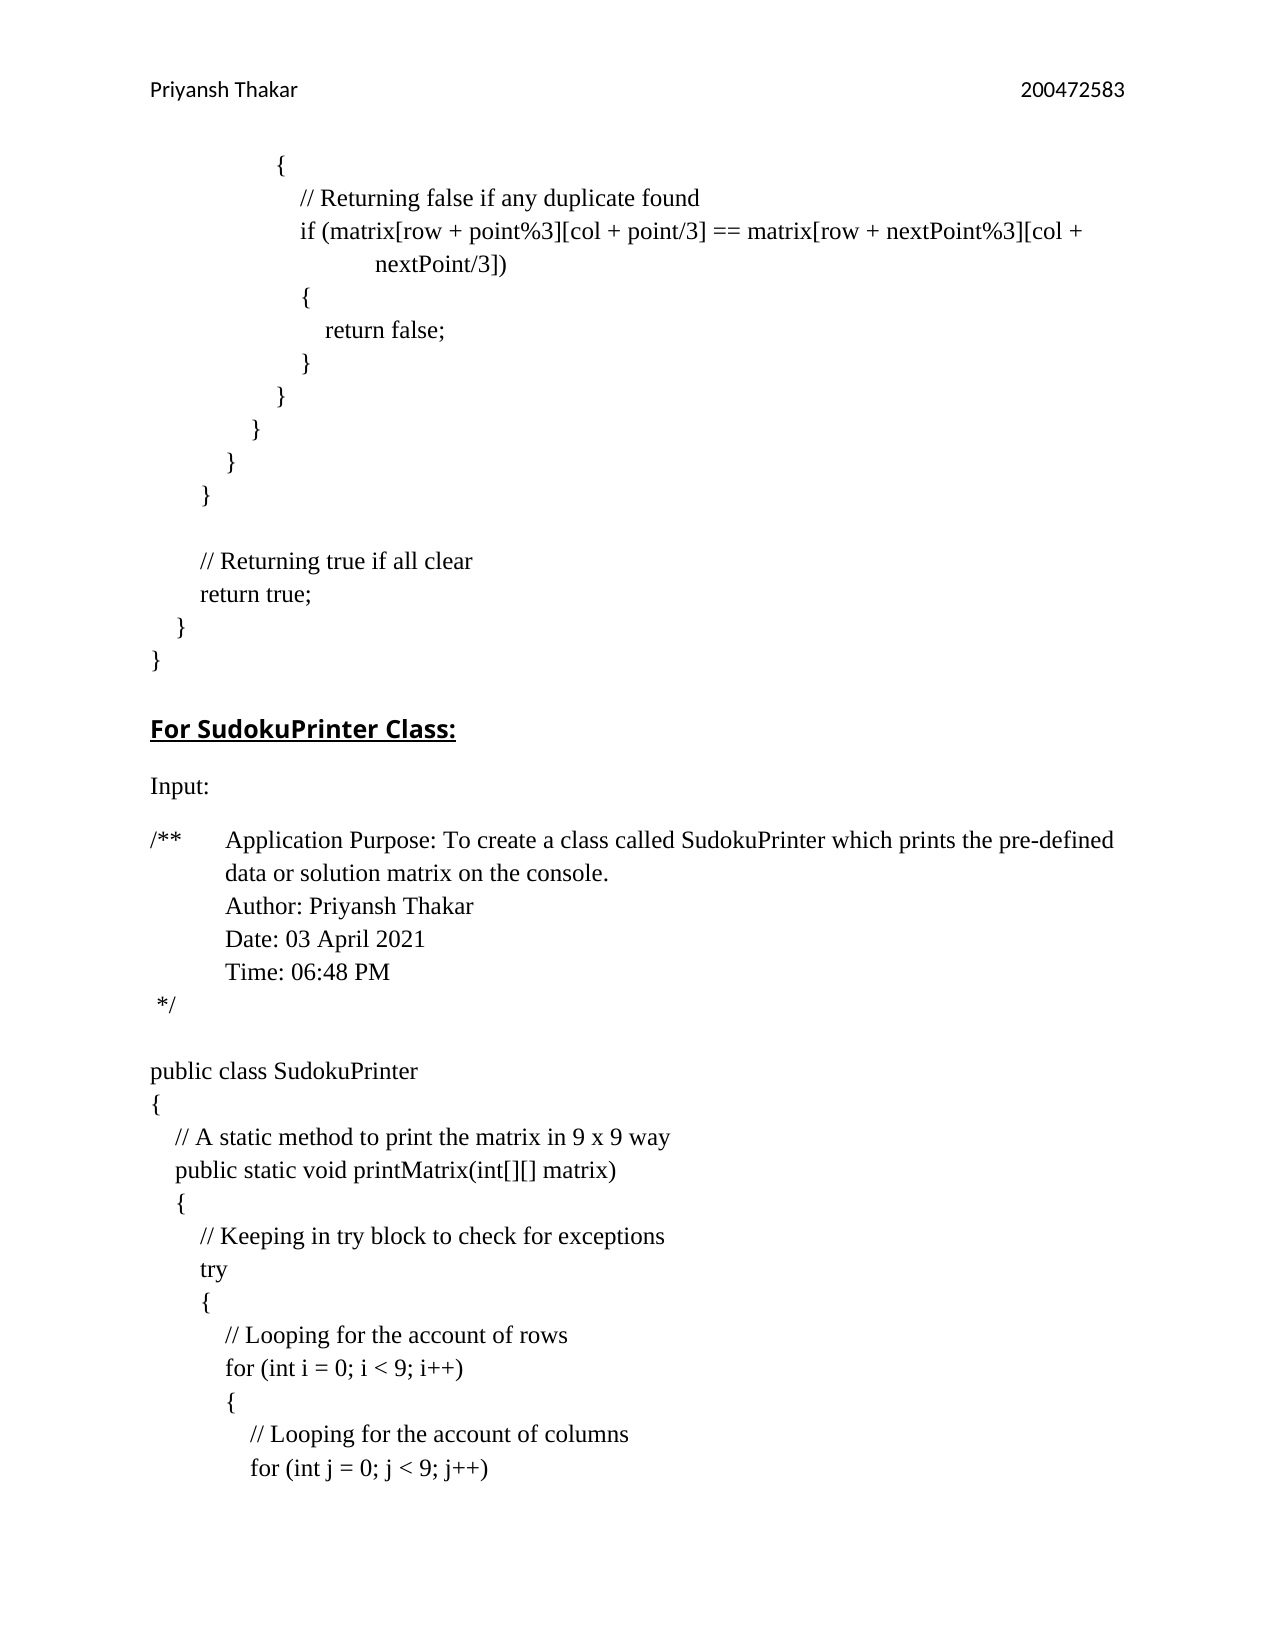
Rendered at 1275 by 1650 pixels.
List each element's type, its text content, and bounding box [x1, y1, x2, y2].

text /** Application Purpose: To create a class called SudokuPrinter which prints the pre-defined [150, 825, 1125, 854]
text } [150, 645, 1125, 674]
text { [150, 282, 1125, 311]
text } [150, 612, 1125, 641]
text // Keeping in try block to check for exceptions [150, 1221, 1125, 1250]
text } [150, 414, 1125, 443]
text { [150, 1287, 1125, 1316]
text */ [150, 990, 1125, 1019]
text } [150, 348, 1125, 377]
text // A static method to print the matrix in 9 x 9 way [150, 1122, 1125, 1151]
text public static void printMatrix(int[][] matrix) [150, 1155, 1125, 1184]
text data or solution matrix on the console. [150, 858, 1125, 887]
text // Looping for the account of rows [150, 1321, 1125, 1349]
text Author: Priyansh Thakar [150, 891, 1125, 920]
text { [150, 1188, 1125, 1217]
text { [150, 1089, 1125, 1118]
text public class SudokuPrinter [150, 1056, 1125, 1085]
text for (int j = 0; j < 9; j++) [150, 1453, 1125, 1481]
text return false; [150, 315, 1125, 344]
text // Returning true if all clear [150, 546, 1125, 575]
text nextPoint/3]) [300, 249, 1125, 278]
text Time: 06:48 PM [150, 957, 1125, 986]
text if (matrix[row + point%3][col + point/3] == matrix[row + nextPoint%3][col + [150, 216, 1125, 245]
text } [150, 480, 1125, 509]
text Input: [150, 771, 1125, 800]
text For SudokuPrinter Class: [150, 711, 1125, 745]
text return true; [150, 579, 1125, 608]
text // Looping for the account of columns [150, 1419, 1125, 1448]
text Date: 03 April 2021 [150, 924, 1125, 953]
text { [150, 1387, 1125, 1415]
text } [150, 447, 1125, 476]
text try [150, 1254, 1125, 1283]
text } [150, 381, 1125, 410]
text // Returning false if any duplicate found [150, 183, 1125, 212]
text { [150, 150, 1125, 179]
text for (int i = 0; i < 9; i++) [150, 1353, 1125, 1382]
